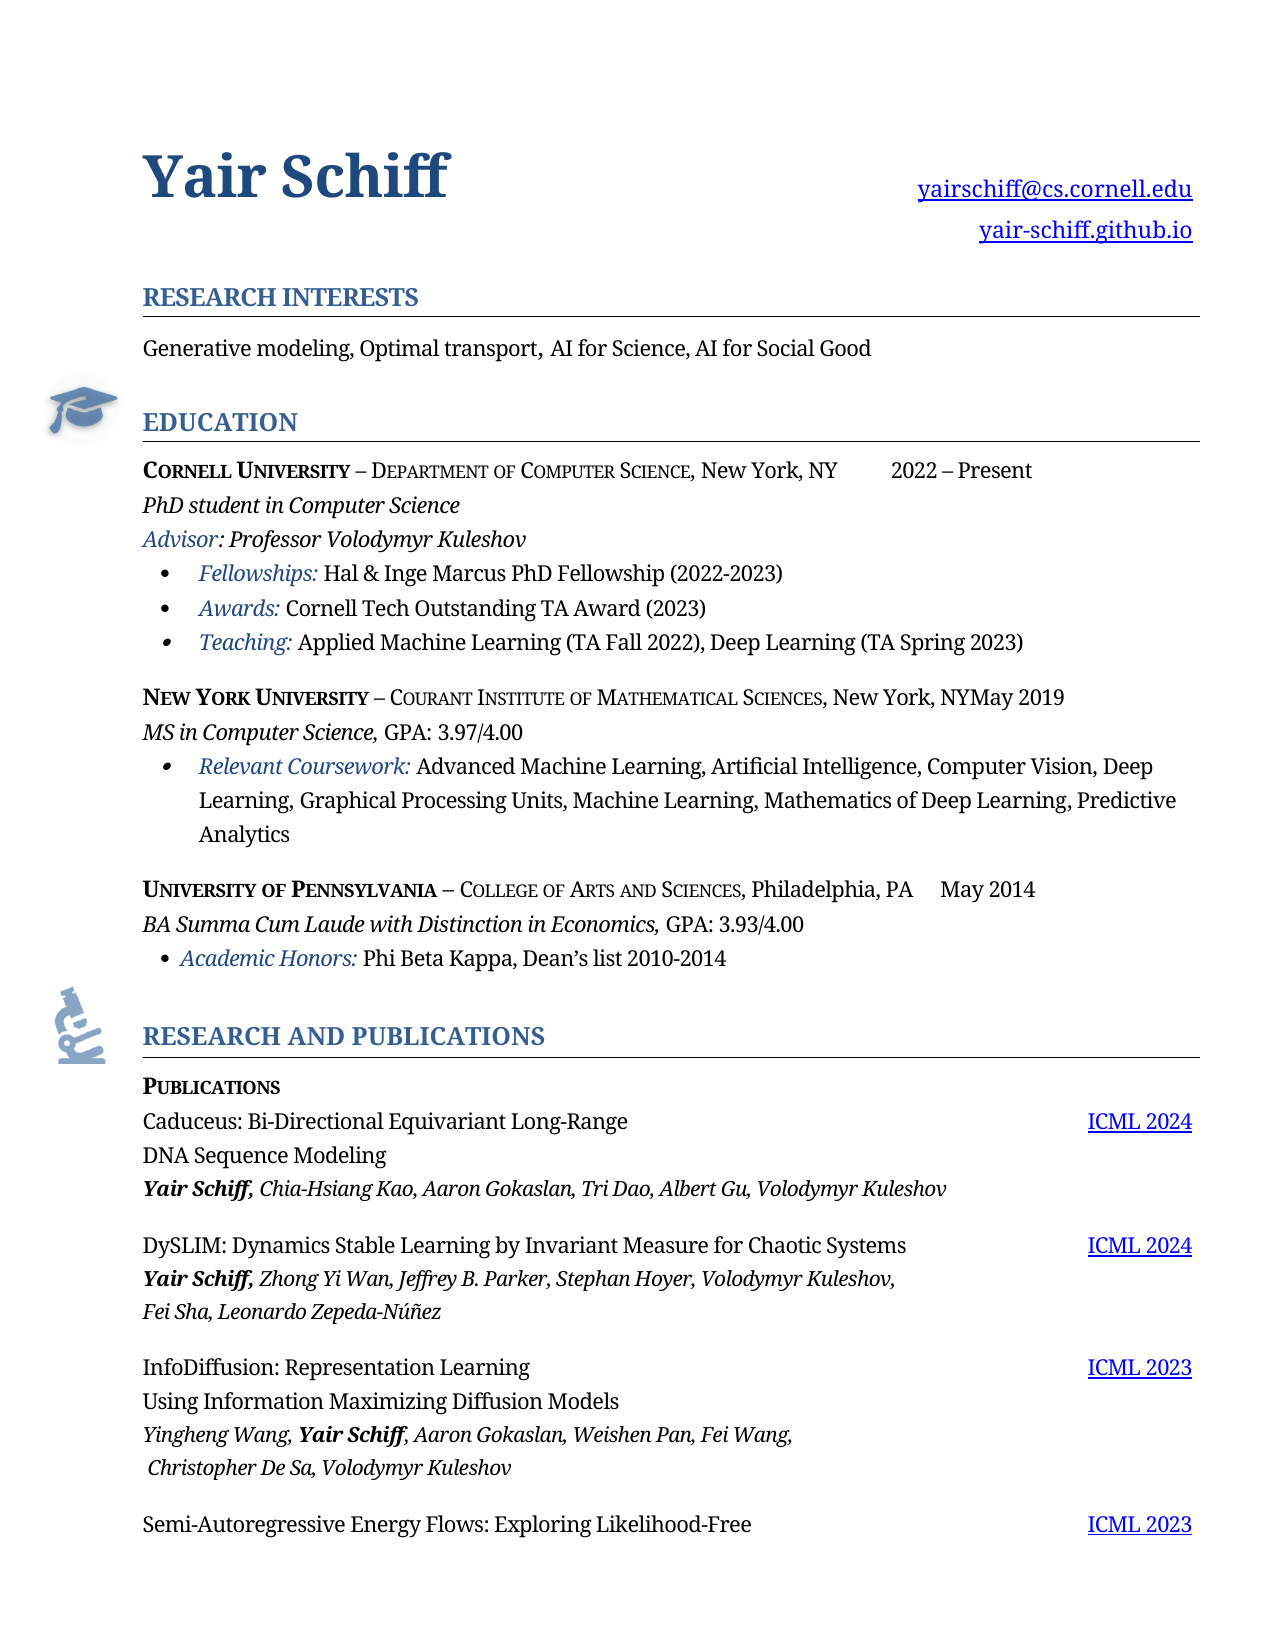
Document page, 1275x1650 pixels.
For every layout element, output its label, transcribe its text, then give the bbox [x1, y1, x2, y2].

text Christopher De Sa, Volodymyr Kuleshov [142, 1453, 1200, 1482]
text Yingheng Wang, Yair Schiff, Aaron Gokaslan, Weishen Pan, Fei Wang, [142, 1421, 1200, 1449]
list Fellowships: Hal & Inge Marcus PhD Fellowship (2022-2023) [161, 558, 1200, 588]
text BA Summa Cum Laude with Distinction in Economics, GPA: 3.93/4.00 [142, 909, 1200, 939]
text Using Information Maximizing Diffusion Models [142, 1386, 1200, 1416]
text Yair Schiff, Zhong Yi Wan, Jeffrey B. Parker, Stephan Hoyer, Volodymyr Kuleshov, [142, 1264, 1200, 1293]
list Relevant Coursework: Advanced Machine Learning, Artificial Intelligence, Computer Vision, Deep Learning, Graphical Processing Units, Machine Learning, Mathematics of Deep Learning, Predictive Analytics [161, 751, 1200, 849]
text University of Pennsylvania – College of Arts and Sciences, Philadelphia, PA May 2014 [142, 873, 1200, 904]
text InfoDiffusion: Representation Learning ICML 2023 [142, 1352, 1200, 1382]
text Cornell University – Department of Computer Science, New York, NY 2022 – Present [142, 454, 1200, 485]
text MS in Computer Science, GPA: 3.97/4.00 [142, 717, 1200, 747]
subtitle EDUCATION [142, 404, 1200, 442]
text Advisor: Professor Volodymyr Kuleshov [142, 524, 1200, 554]
subtitle RESEARCH INTERESTS [142, 280, 1200, 317]
text DNA Sequence Modeling [142, 1140, 1200, 1170]
title Yair Schiff yairschiff@cs.cornell.edu [142, 135, 1200, 214]
title yair-schiff.github.io [142, 214, 1200, 246]
list Academic Honors: Phi Beta Kappa, Dean’s list 2010-2014 [161, 943, 1200, 973]
text New York University – Courant Institute of Mathematical Sciences, New York, NY May 2019 [142, 681, 1200, 712]
text Publications [142, 1070, 1200, 1102]
list Teaching: Applied Machine Learning (TA Fall 2022), Deep Learning (TA Spring 2023) [161, 627, 1200, 657]
text DySLIM: Dynamics Stable Learning by Invariant Measure for Chaotic Systems ICML 2024 [142, 1230, 1200, 1260]
text PhD student in Computer Science [142, 490, 1200, 520]
text Semi-Autoregressive Energy Flows: Exploring Likelihood-Free ICML 2023 [142, 1508, 1200, 1538]
list Awards: Cornell Tech Outstanding TA Award (2023) [161, 593, 1200, 622]
text Yair Schiff, Chia-Hsiang Kao, Aaron Gokaslan, Tri Dao, Albert Gu, Volodymyr Kuleshov [142, 1174, 1200, 1203]
text Caduceus: Bi-Directional Equivariant Long-Range ICML 2024 [142, 1106, 1200, 1136]
text Fei Sha, Leonardo Zepeda-Núñez [142, 1297, 1200, 1325]
text Generative modeling, Optimal transport, AI for Science, AI for Social Good [142, 329, 1200, 363]
subtitle RESEARCH AND PUBLICATIONS [142, 1018, 1200, 1058]
